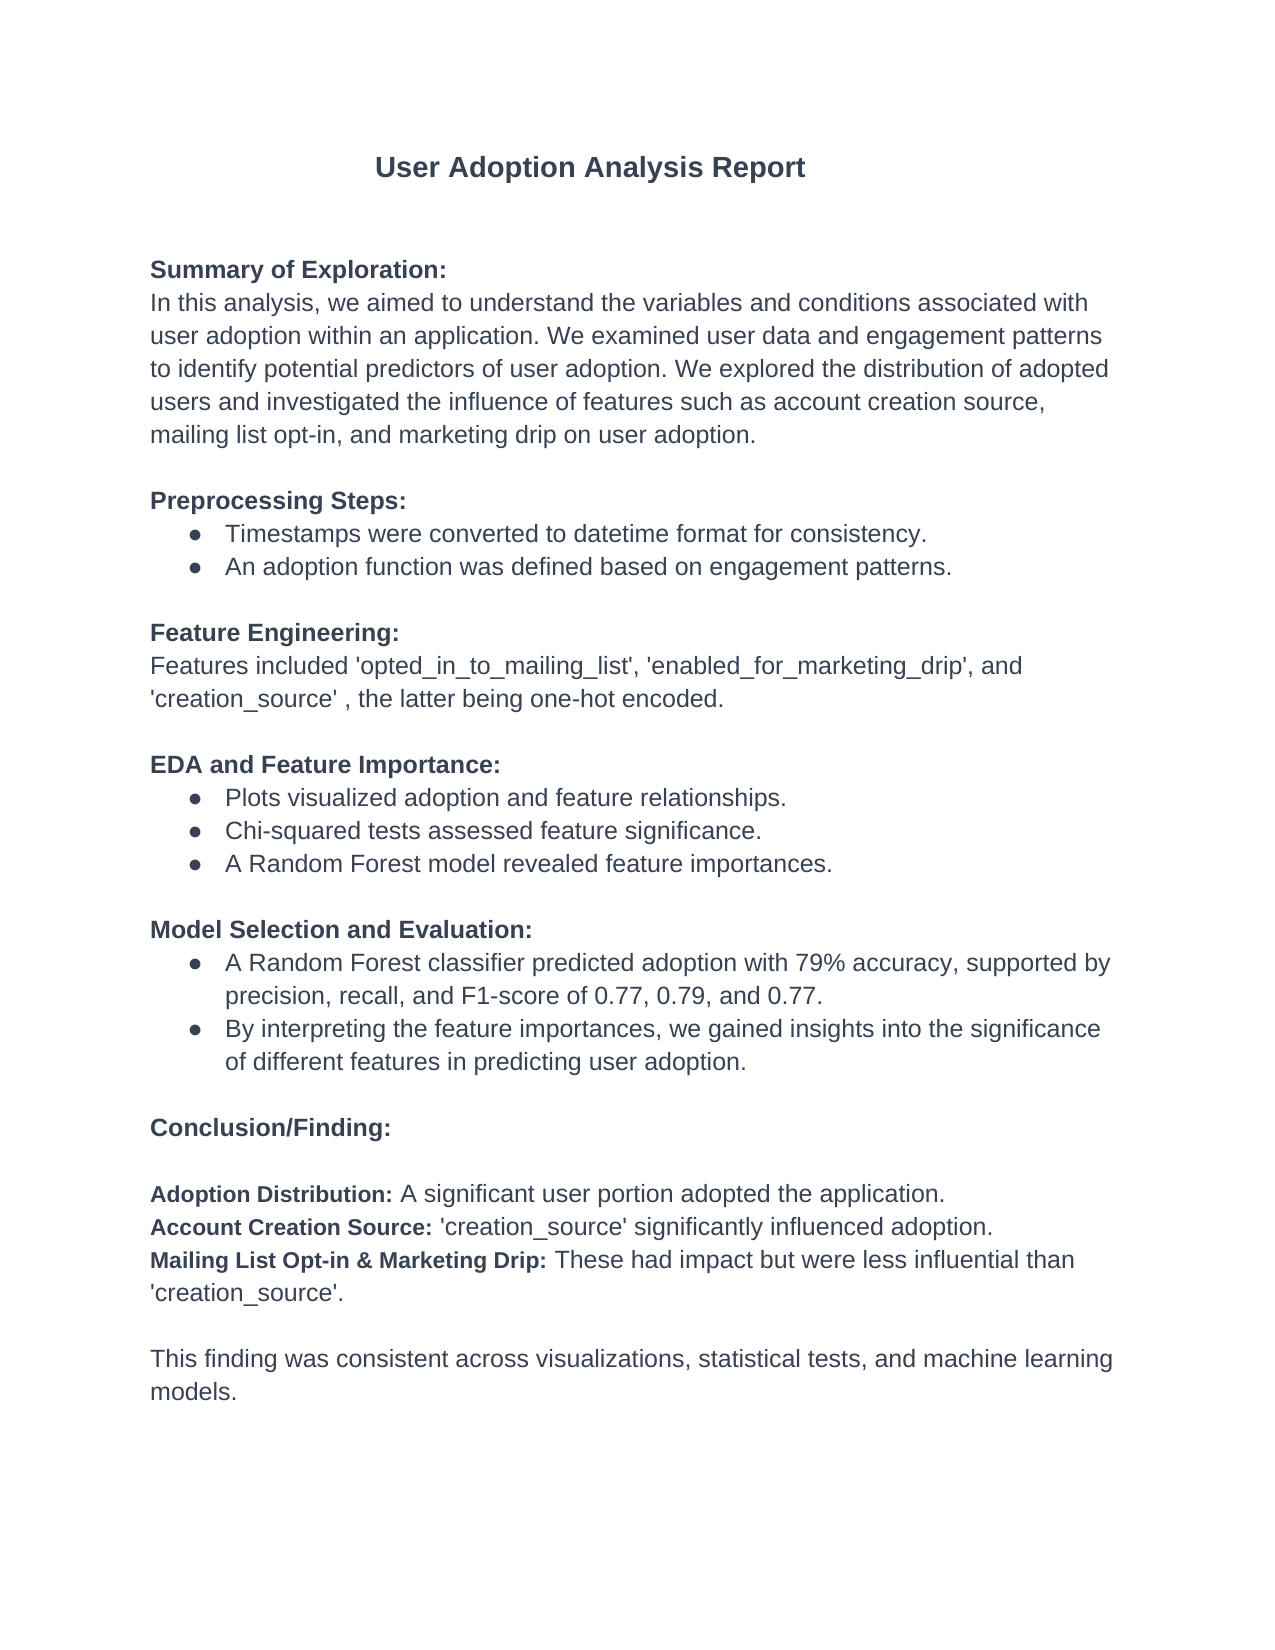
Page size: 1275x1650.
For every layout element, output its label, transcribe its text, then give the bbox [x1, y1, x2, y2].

list A Random Forest model revealed feature importances. [187, 849, 1125, 878]
list Timestamps were converted to datetime format for consistency. [187, 519, 1125, 547]
text In this analysis, we aimed to understand the variables and conditions associated with user adoption within an application. We examined user data and engagement patterns to identify potential predictors of user adoption. We explored the distribution of adopted users and investigated the influence of features such as account creation source, mailing list opt-in, and marketing drip on user adoption. [150, 288, 1125, 448]
list An adoption function was defined based on engagement patterns. [187, 552, 1125, 581]
text User Adoption Analysis Report [375, 150, 1125, 183]
text EDA and Feature Importance: [150, 750, 1125, 779]
text Preprocessing Steps: [150, 486, 1125, 514]
text Account Creation Source: 'creation_source' significantly influenced adoption. [150, 1212, 1125, 1241]
list Chi-squared tests assessed feature significance. [187, 816, 1125, 845]
text Adoption Distribution: A significant user portion adopted the application. [150, 1179, 1125, 1208]
text This finding was consistent across visualizations, statistical tests, and machine learning models. [150, 1344, 1125, 1406]
list Plots visualized adoption and feature relationships. [187, 783, 1125, 812]
text Features included 'opted_in_to_mailing_list', 'enabled_for_marketing_drip', and 'creation_source' , the latter being one-hot encoded. [150, 651, 1125, 713]
list By interpreting the feature importances, we gained insights into the significance of different features in predicting user adoption. [187, 1014, 1125, 1076]
text Conclusion/Finding: [150, 1113, 1125, 1142]
text Summary of Exploration: [150, 254, 1125, 283]
text Model Selection and Evaluation: [150, 915, 1125, 944]
text Feature Engineering: [150, 618, 1125, 647]
text Mailing List Opt-in & Marketing Drip: These had impact but were less influential than 'creation_source'. [150, 1245, 1125, 1307]
list A Random Forest classifier predicted adoption with 79% accuracy, supported by precision, recall, and F1-score of 0.77, 0.79, and 0.77. [187, 948, 1125, 1010]
